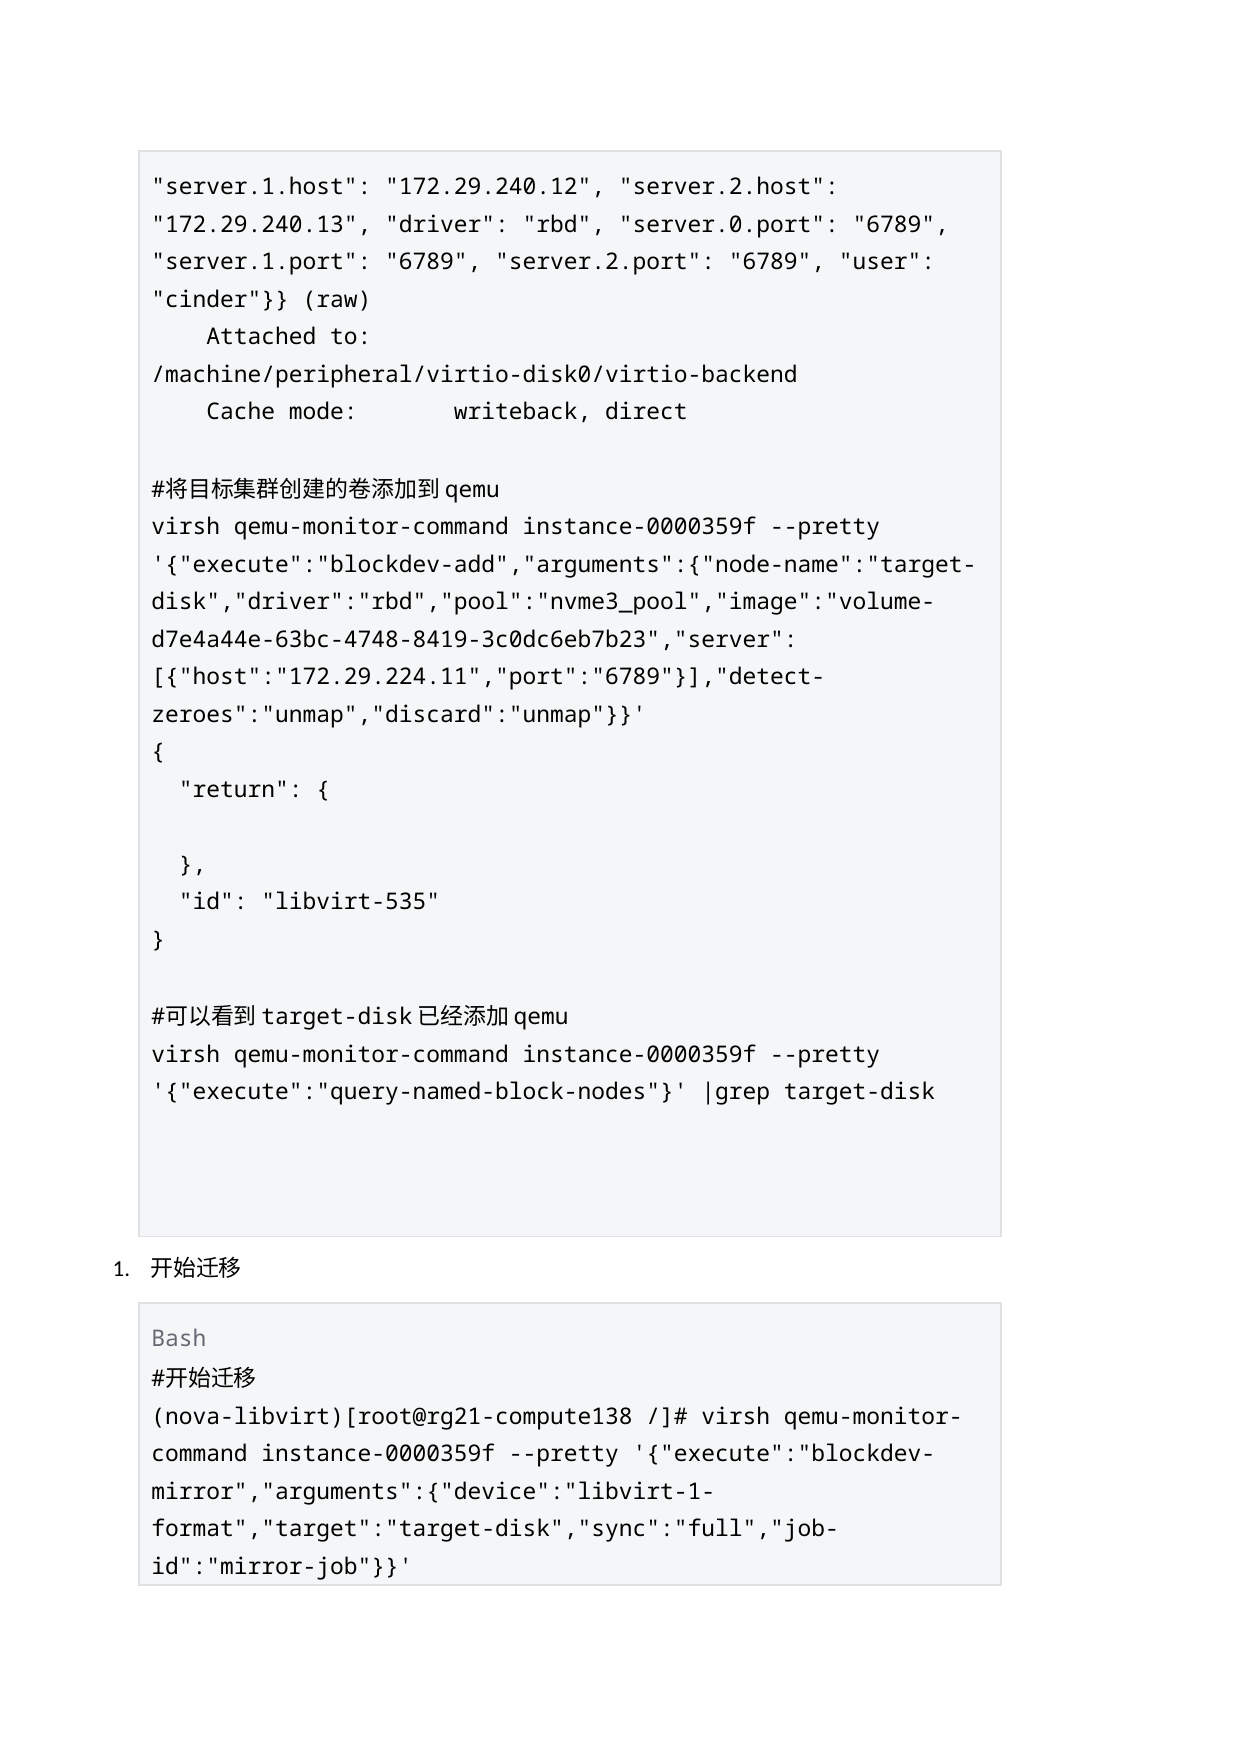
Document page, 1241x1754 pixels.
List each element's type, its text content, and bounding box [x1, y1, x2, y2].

list 开始迁移 [112, 1250, 1090, 1283]
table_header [140, 1304, 1000, 1584]
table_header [140, 152, 1000, 1236]
